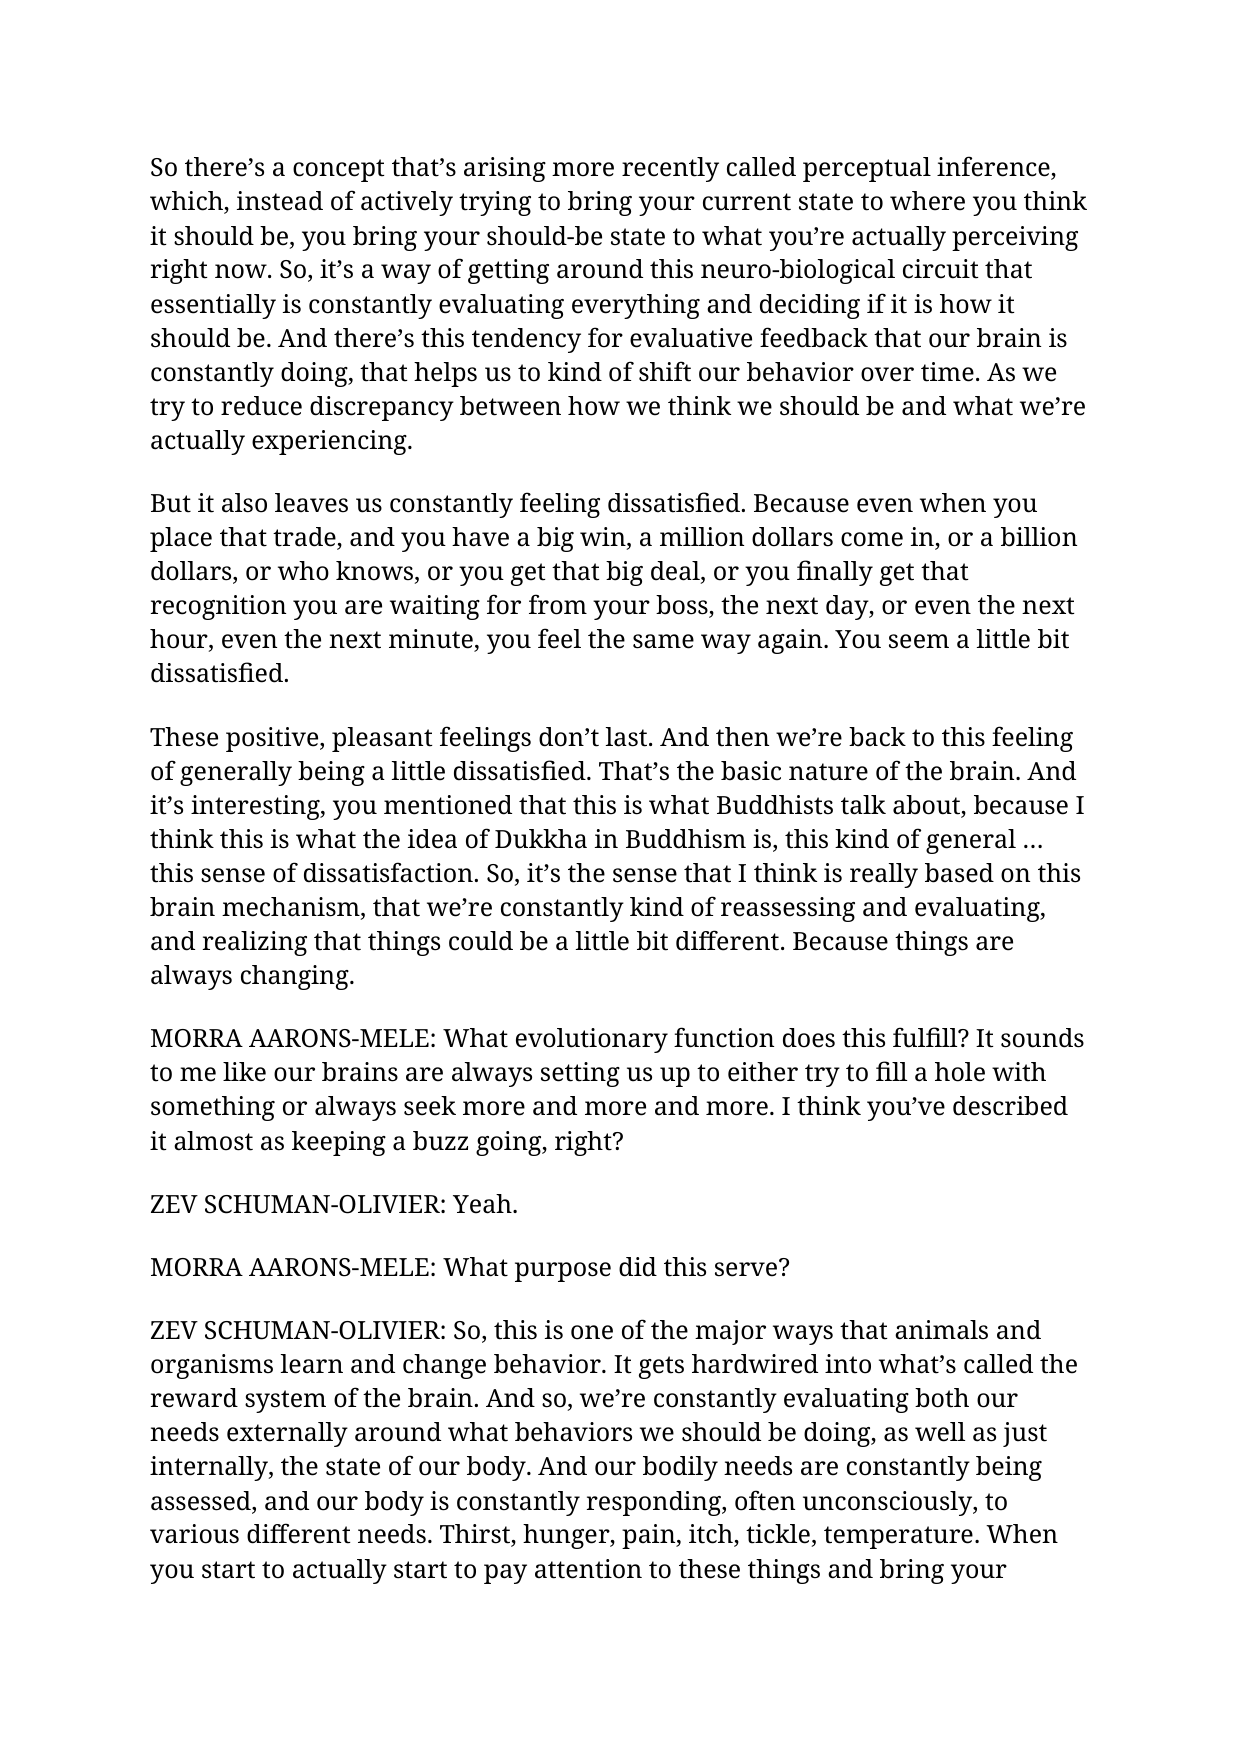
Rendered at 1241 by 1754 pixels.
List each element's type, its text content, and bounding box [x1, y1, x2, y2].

text MORRA AARONS-MELE: What evolutionary function does this fulfill? It sounds to me like our brains are always setting us up to either try to fill a hole with something or always seek more and more and more. I think you’ve described it almost as keeping a buzz going, right? [150, 1021, 1090, 1157]
text These positive, pleasant feelings don’t last. And then we’re back to this feeling of generally being a little dissatisfied. That’s the basic nature of the brain. And it’s interesting, you mentioned that this is what Buddhists talk about, because I think this is what the idea of Dukkha in Buddhism is, this kind of general … this sense of dissatisfaction. So, it’s the sense that I think is really based on this brain mechanism, that we’re constantly kind of reassessing and evaluating, and realizing that things could be a little bit different. Because things are always changing. [150, 719, 1090, 992]
text ZEV SCHUMAN-OLIVIER: Yeah. [150, 1186, 1090, 1220]
text But it also leaves us constantly feeling dissatisfied. Because even when you place that trade, and you have a big win, a million dollars come in, or a billion dollars, or who knows, or you get that big deal, or you finally get that recognition you are waiting for from your boss, the next day, or even the next hour, even the next minute, you feel the same way again. You seem a little bit dissatisfied. [150, 486, 1090, 690]
text So there’s a concept that’s arising more recently called perceptual inference, which, instead of actively trying to bring your current state to where you think it should be, you bring your should-be state to what you’re actually perceiving right now. So, it’s a way of getting around this neuro-biological circuit that essentially is constantly evaluating everything and deciding if it is how it should be. And there’s this tendency for evaluative feedback that our brain is constantly doing, that helps us to kind of shift our behavior over time. As we try to reduce discrepancy between how we think we should be and what we’re actually experiencing. [150, 150, 1090, 457]
text MORRA AARONS-MELE: What purpose did this serve? [150, 1249, 1090, 1284]
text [150, 1313, 1090, 1585]
